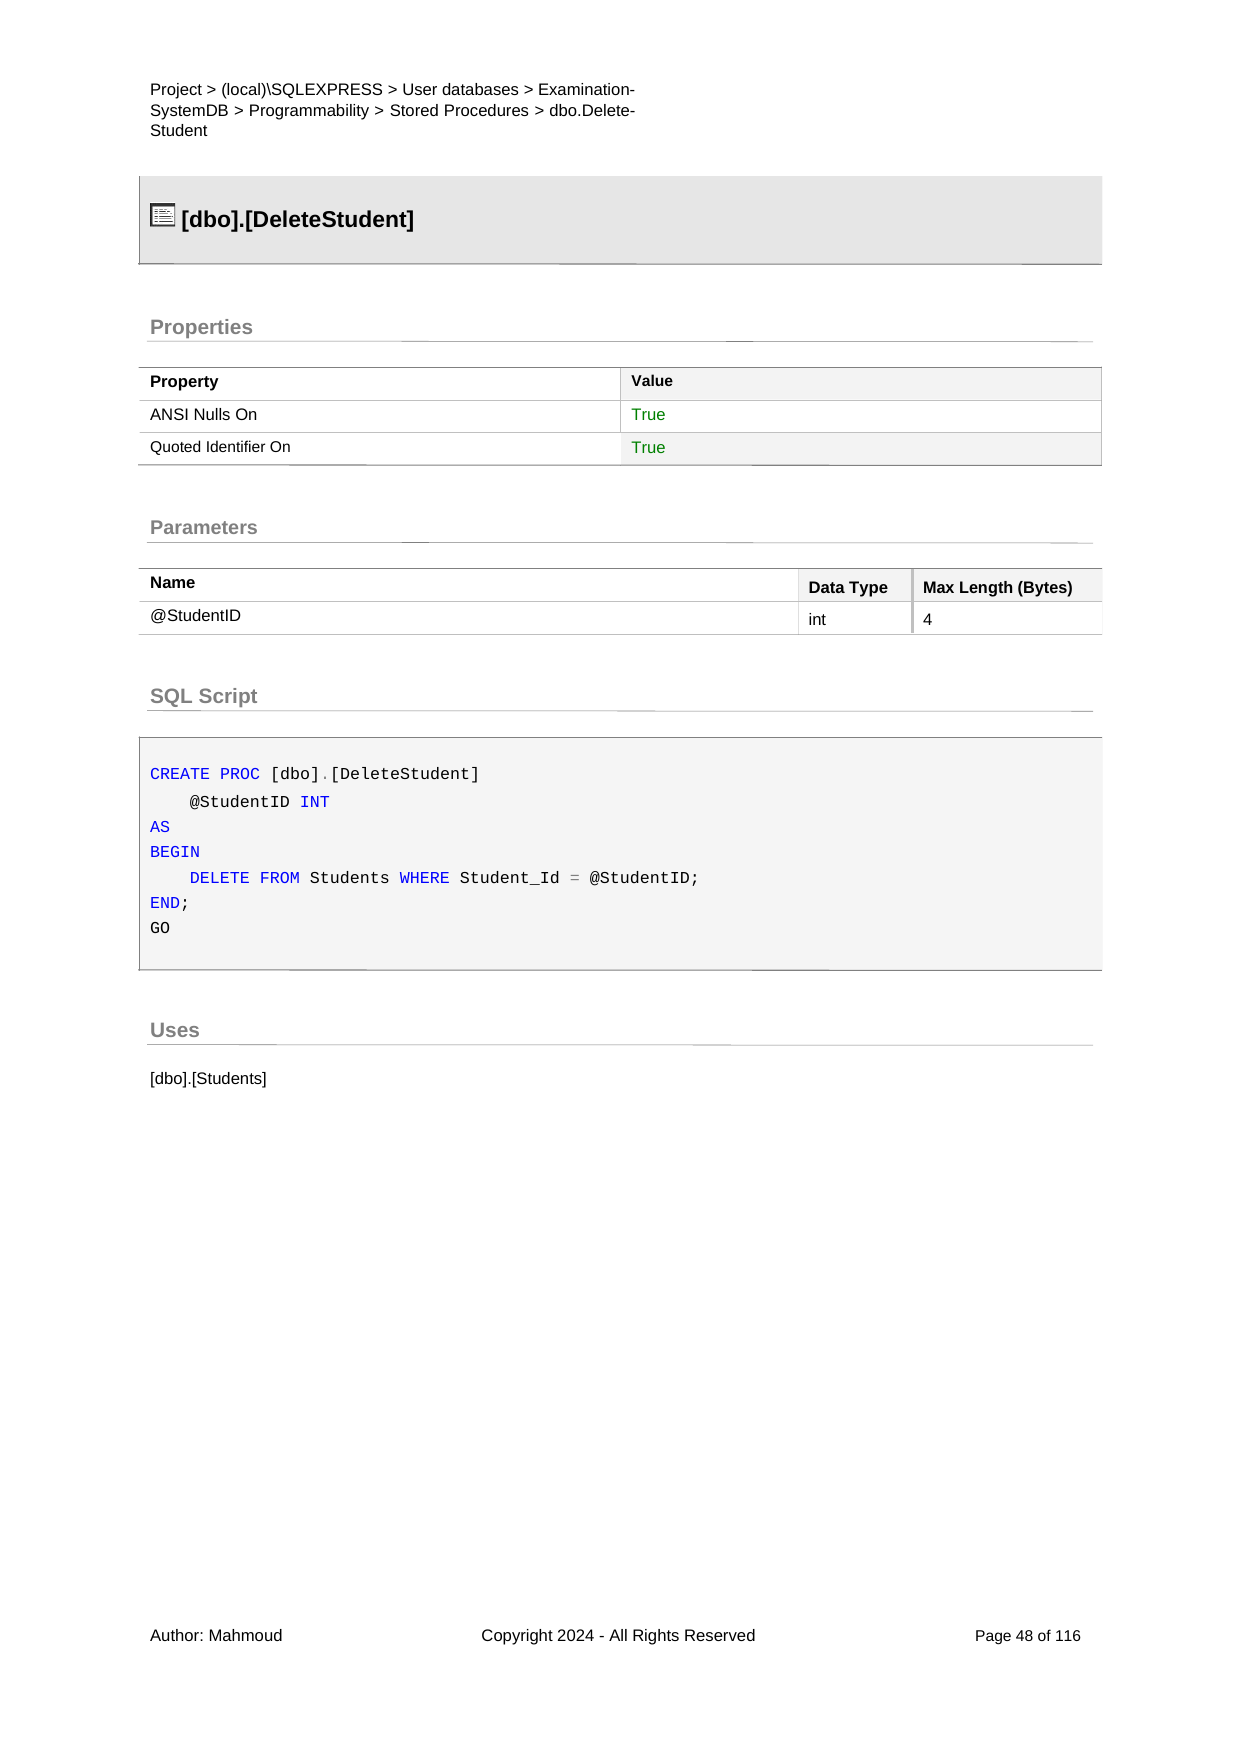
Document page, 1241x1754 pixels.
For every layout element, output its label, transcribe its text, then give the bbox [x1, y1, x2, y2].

text Quoted Identifier On [150, 438, 556, 456]
text Project > (local)\SQLEXPRESS > User databases > Examination-SystemDB > Programmability > Stored Procedures > dbo.Delete-Student [150, 80, 635, 140]
text CREATE PROC [dbo].[DeleteStudent] [150, 766, 1090, 784]
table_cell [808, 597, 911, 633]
text AS [150, 819, 1090, 838]
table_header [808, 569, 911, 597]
text Name [150, 573, 733, 592]
text Properties [150, 315, 556, 339]
picture [138, 366, 1102, 464]
text @StudentID [150, 606, 733, 625]
picture [138, 567, 1103, 635]
text ANSI Nulls On [150, 405, 556, 424]
text Value [631, 372, 1090, 390]
picture [138, 736, 1103, 971]
text Uses [150, 1018, 1090, 1042]
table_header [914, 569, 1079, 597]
text DELETE FROM Students WHERE Student_Id = @StudentID; [189, 869, 1090, 888]
text [dbo].[DeleteStudent] [150, 202, 1090, 232]
text Parameters [150, 516, 733, 538]
text True [631, 438, 1090, 457]
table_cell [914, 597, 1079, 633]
text SQL Script [150, 684, 1090, 708]
text Property [150, 372, 556, 391]
text BEGIN [150, 844, 1090, 863]
text [dbo].[Students] [150, 1069, 1090, 1088]
text END; [150, 894, 1090, 913]
text True [631, 405, 1090, 424]
text GO [150, 919, 1090, 938]
text @StudentID INT [189, 794, 1090, 813]
text Author: Mahmoud Copyright 2024 - All Rights Reserved Page 48 of 116 [150, 1626, 1090, 1645]
picture [138, 176, 1103, 265]
